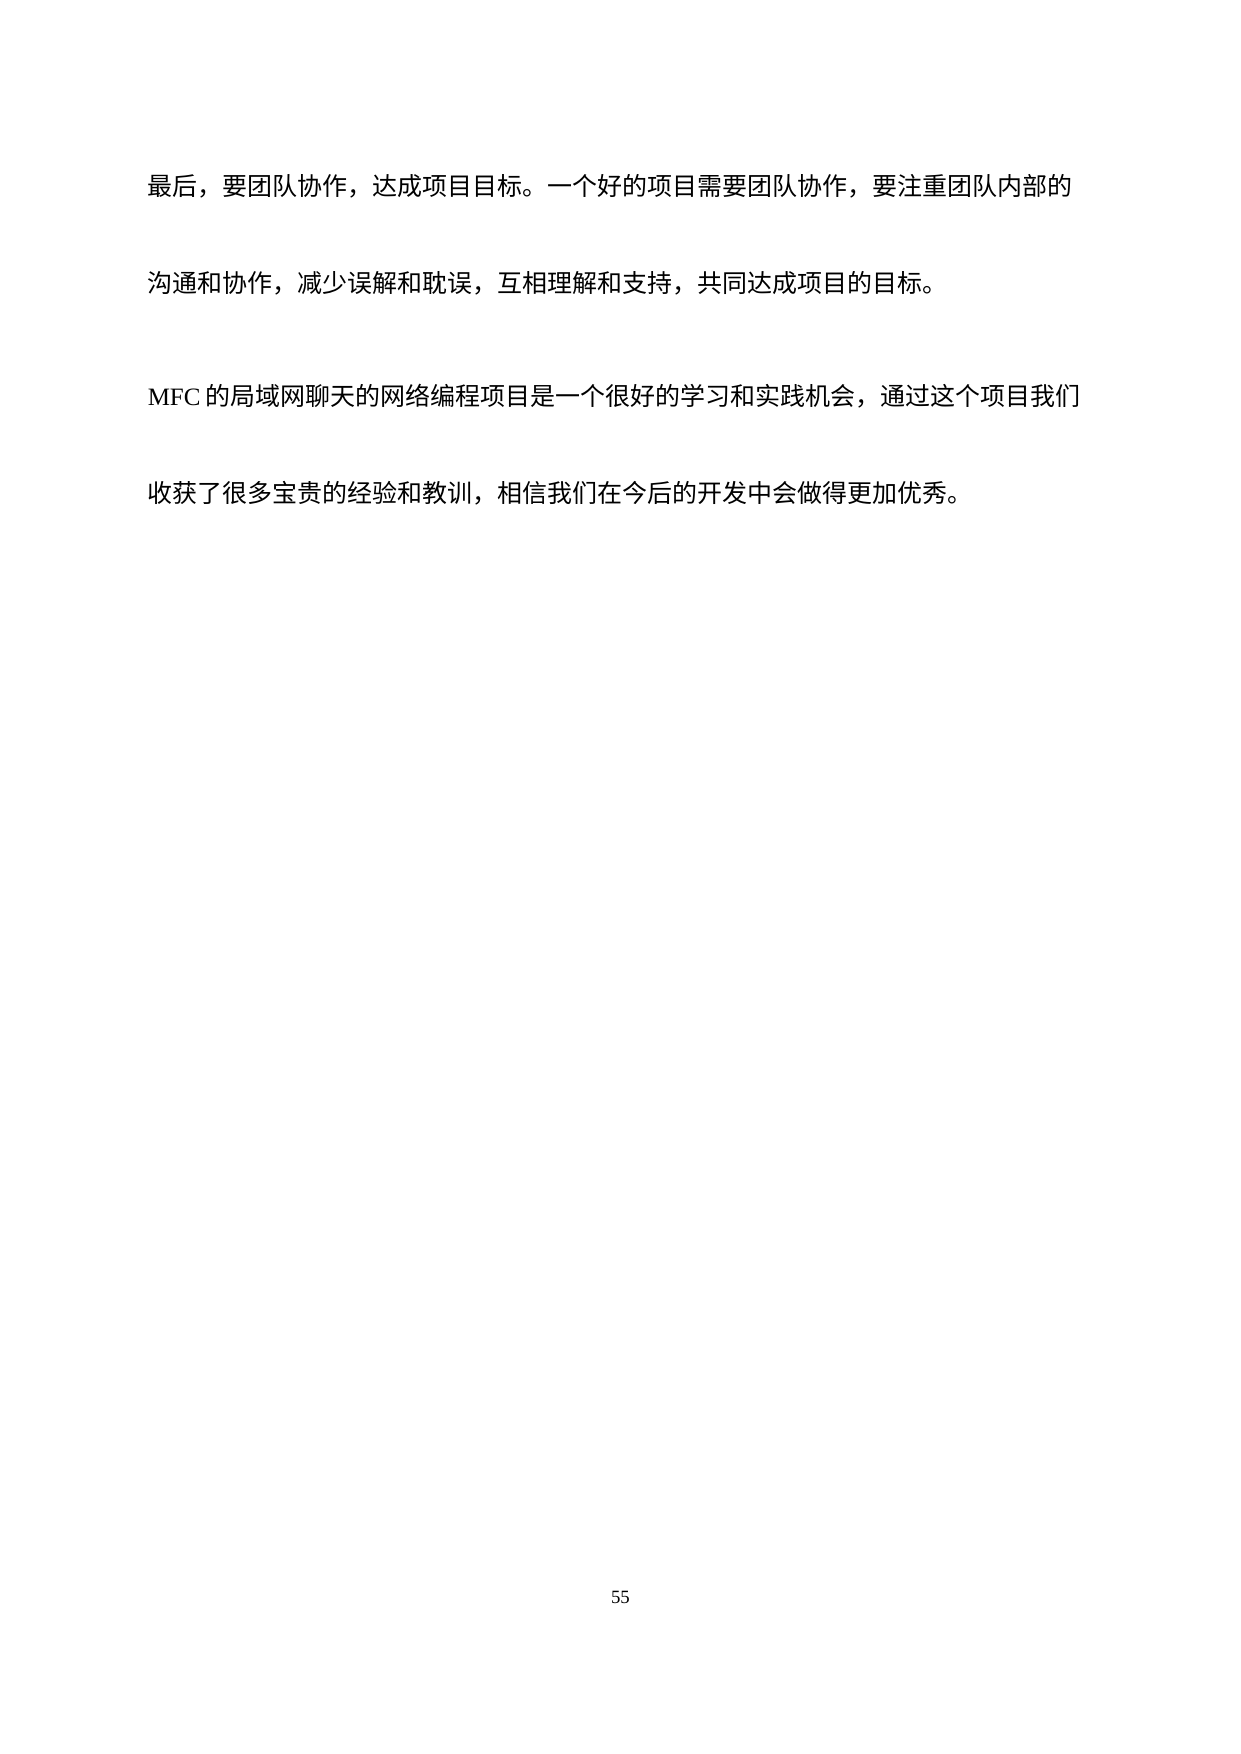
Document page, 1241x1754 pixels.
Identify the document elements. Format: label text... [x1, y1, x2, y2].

text 最后，要团队协作，达成项目目标。一个好的项目需要团队协作，要注重团队内部的沟通和协作，减少误解和耽误，互相理解和支持，共同达成项目的目标。 [148, 152, 1092, 314]
text MFC的局域网聊天的网络编程项目是一个很好的学习和实践机会，通过这个项目我们收获了很多宝贵的经验和教训，相信我们在今后的开发中会做得更加优秀。 [148, 362, 1092, 524]
